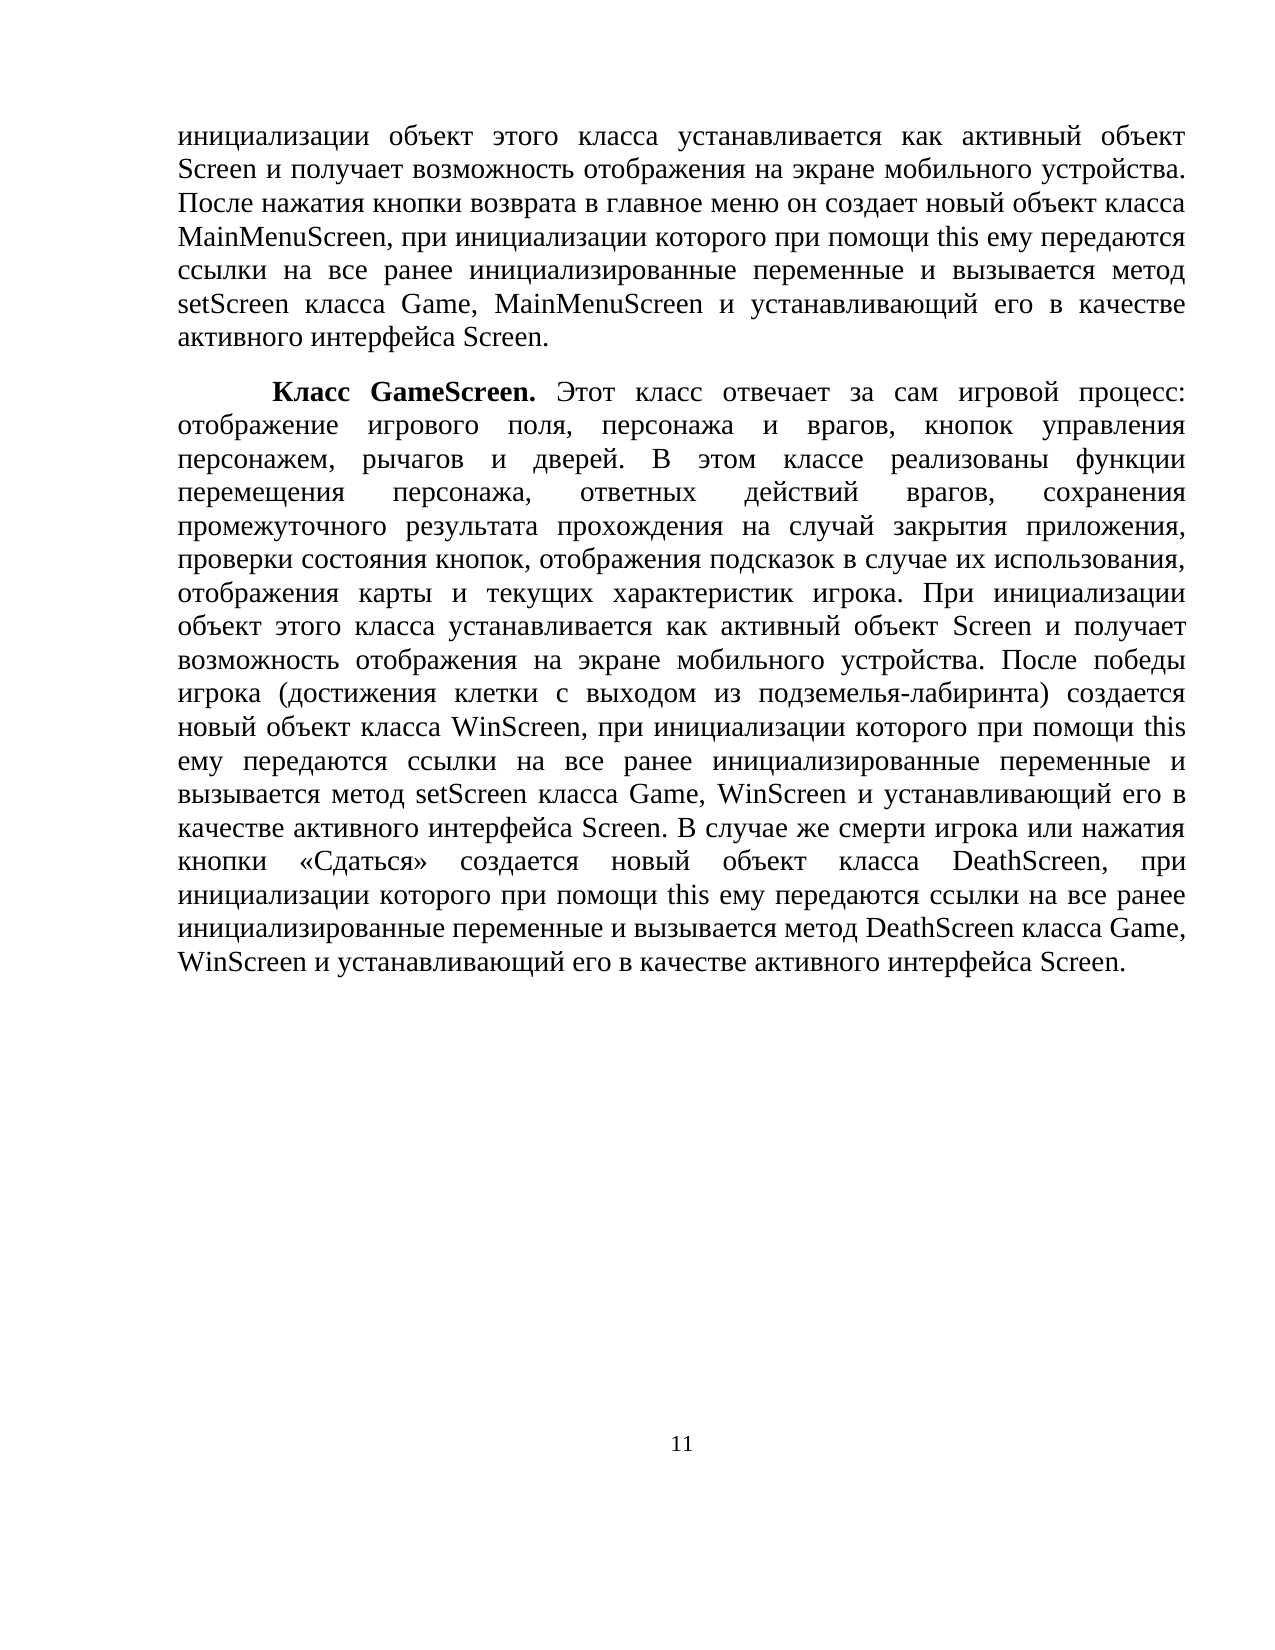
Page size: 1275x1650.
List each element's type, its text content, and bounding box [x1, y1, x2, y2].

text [177, 118, 1186, 353]
text Класс GameScreen. Этот класс отвечает за сам игровой процесс: отображение игрового поля, персонажа и врагов, кнопок управления персонажем, рычагов и дверей. В этом классе реализованы функции перемещения персонажа, ответных действий врагов, сохранения промежуточного результата прохождения на случай закрытия приложения, проверки состояния кнопок, отображения подсказок в случае их использования, отображения карты и текущих характеристик игрока. При инициализации объект этого класса устанавливается как активный объект Screen и получает возможность отображения на экране мобильного устройства. После победы игрока (достижения клетки с выходом из подземелья-лабиринта) создается новый объект класса WinScreen, при инициализации которого при помощи this ему передаются ссылки на все ранее инициализированные переменные и вызывается метод setScreen класса Game, WinScreen и устанавливающий его в качестве активного интерфейса Screen. В случае же смерти игрока или нажатия кнопки «Сдаться» создается новый объект класса DeathScreen, при инициализации которого при помощи this ему передаются ссылки на все ранее инициализированные переменные и вызывается метод DeathScreen класса Game, WinScreen и устанавливающий его в качестве активного интерфейса Screen. [177, 374, 1186, 977]
